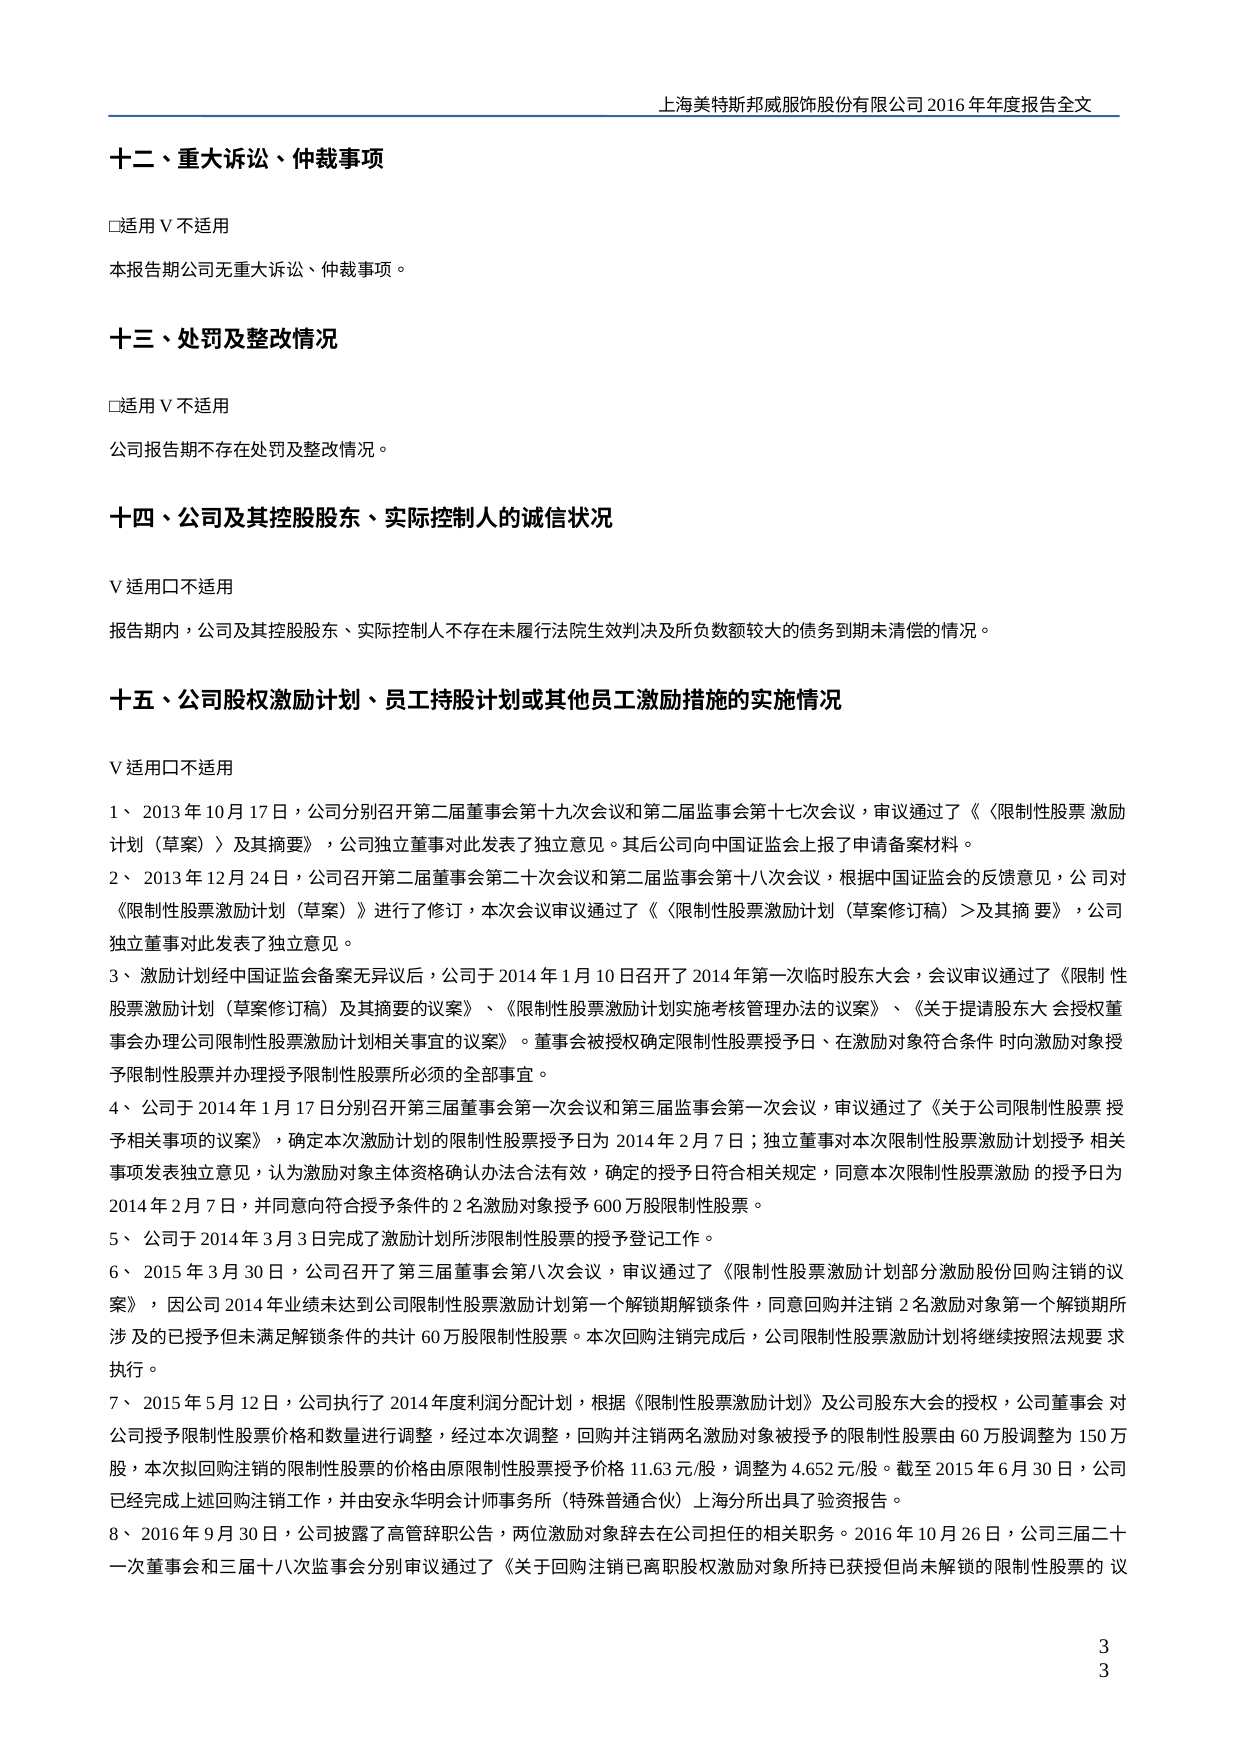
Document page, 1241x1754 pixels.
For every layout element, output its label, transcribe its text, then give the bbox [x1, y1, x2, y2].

text V适用口不适用 [109, 754, 1128, 780]
text 报告期内，公司及其控股股东、实际控制人不存在未履行法院生效判决及所负数额较大的债务到期未清偿的情况。 [109, 611, 1128, 644]
text □适用V不适用 [109, 214, 1128, 238]
text 3、 激励计划经中国证监会备案无异议后，公司于2014年1月10日召开了2014年第一次临时股东大会，会议审议通过了《限制 性股票激励计划（草案修订稿）及其摘要的议案》、《限制性股票激励计划实施考核管理办法的议案》、《关于提请股东大 会授权董事会办理公司限制性股票激励计划相关事宜的议案》。董事会被授权确定限制性股票授予日、在激励对象符合条件 时向激励对象授予限制性股票并办理授予限制性股票所必须的全部事宜。 [109, 957, 1128, 1088]
text 5、 公司于2014年3月3日完成了激励计划所涉限制性股票的授予登记工作。 [109, 1219, 1128, 1252]
text 2、 2013年12月24日，公司召开第二届董事会第二十次会议和第二届监事会第十八次会议，根据中国证监会的反馈意见，公 司对《限制性股票激励计划（草案）》进行了修订，本次会议审议通过了《〈限制性股票激励计划（草案修订稿）＞及其摘 要》，公司独立董事对此发表了独立意见。 [109, 858, 1128, 957]
text 公司报告期不存在处罚及整改情况。 [109, 430, 1128, 462]
text 6、 2015年3月30日，公司召开了第三届董事会第八次会议，审议通过了《限制性股票激励计划部分激励股份回购注销的议案》， 因公司2014年业绩未达到公司限制性股票激励计划第一个解锁期解锁条件，同意回购并注销2名激励对象第一个解锁期所涉 及的已授予但未满足解锁条件的共计60万股限制性股票。本次回购注销完成后，公司限制性股票激励计划将继续按照法规要 求执行。 [109, 1252, 1128, 1383]
text V适用口不适用 [109, 573, 1128, 598]
text 7、 2015年5月12日，公司执行了2014年度利润分配计划，根据《限制性股票激励计划》及公司股东大会的授权，公司董事会 对公司授予限制性股票价格和数量进行调整，经过本次调整，回购并注销两名激励对象被授予的限制性股票由60万股调整为 150万股，本次拟回购注销的限制性股票的价格由原限制性股票授予价格11.63元/股，调整为4.652元/股。截至2015年6月30 日，公司已经完成上述回购注销工作，并由安永华明会计师事务所（特殊普通合伙）上海分所出具了验资报告。 [109, 1383, 1128, 1514]
text 4、 公司于2014年1月17日分别召开第三届董事会第一次会议和第三届监事会第一次会议，审议通过了《关于公司限制性股票 授予相关事项的议案》，确定本次激励计划的限制性股票授予日为2014年2月7日；独立董事对本次限制性股票激励计划授予 相关事项发表独立意见，认为激励对象主体资格确认办法合法有效，确定的授予日符合相关规定，同意本次限制性股票激励 的授予日为2014年2月7日，并同意向符合授予条件的2名激励对象授予600万股限制性股票。 [109, 1088, 1128, 1219]
text 十五、公司股权激励计划、员工持股计划或其他员工激励措施的实施情况 [109, 683, 1128, 715]
text 1、 2013年10月17日，公司分别召开第二届董事会第十九次会议和第二届监事会第十七次会议，审议通过了《〈限制性股票 激励计划（草案）〉及其摘要》，公司独立董事对此发表了独立意见。其后公司向中国证监会上报了申请备案材料。 [109, 793, 1128, 858]
text □适用V不适用 [109, 393, 1128, 418]
text 十二、重大诉讼、仲裁事项 [109, 143, 1128, 174]
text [109, 1514, 1128, 1580]
text 十四、公司及其控股股东、实际控制人的诚信状况 [109, 502, 1128, 533]
text 十三、处罚及整改情况 [109, 323, 1128, 354]
text 本报告期公司无重大诉讼、仲裁事项。 [109, 250, 1128, 283]
